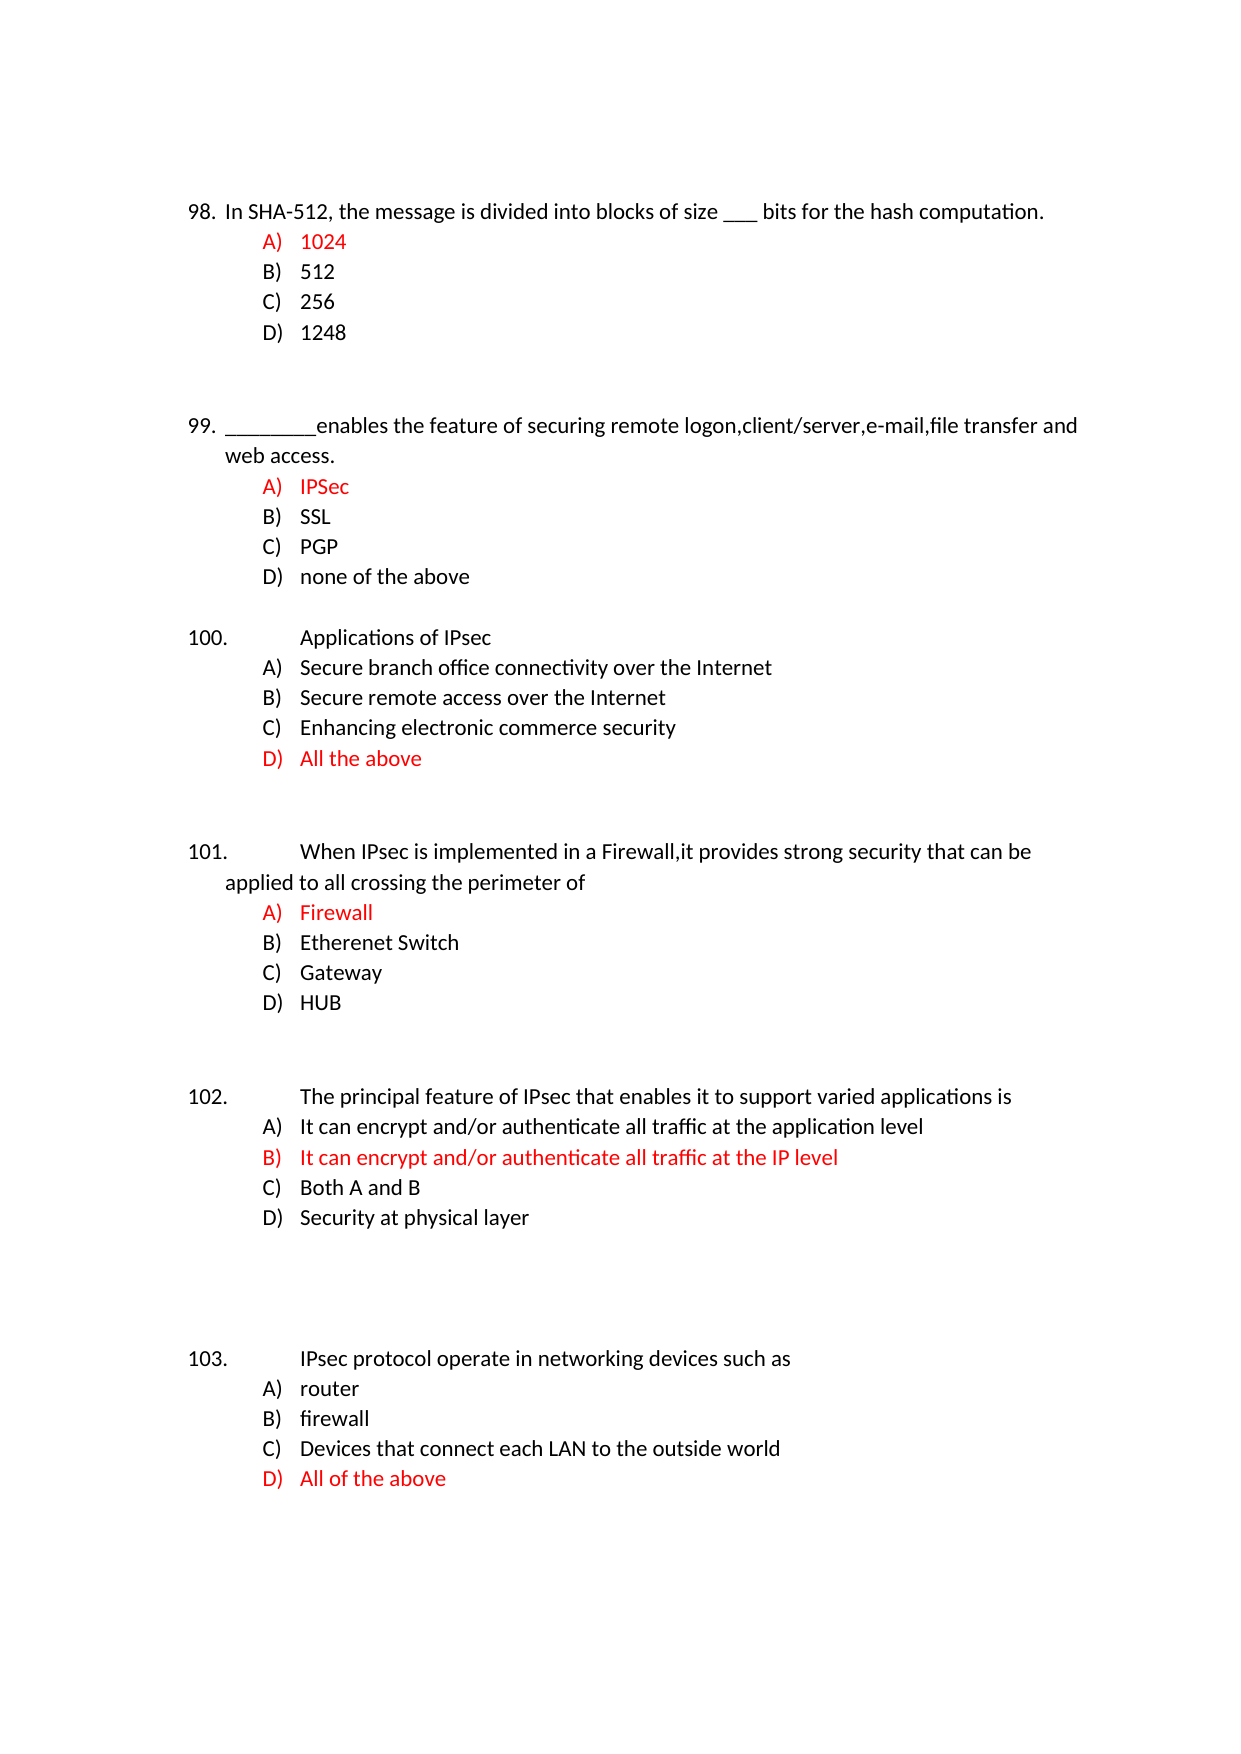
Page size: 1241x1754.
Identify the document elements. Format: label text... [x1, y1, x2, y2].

list Firewall [262, 898, 1090, 926]
list none of the above [262, 562, 1090, 591]
list The principal feature of IPsec that enables it to support varied applications is [187, 1082, 1090, 1110]
list Enhancing electronic commerce security [262, 713, 1090, 742]
list ________enables the feature of securing remote logon,client/server,e-mail,file transfer and web access. [187, 411, 1090, 470]
list All the above [262, 744, 1090, 772]
list IPSec [262, 472, 1090, 500]
list Gateway [262, 958, 1090, 986]
list router [262, 1374, 1090, 1402]
list IPsec protocol operate in networking devices such as [187, 1344, 1090, 1372]
list 512 [262, 257, 1090, 285]
list firewall [262, 1404, 1090, 1432]
list 256 [262, 287, 1090, 316]
list It can encrypt and/or authenticate all traffic at the IP level [262, 1143, 1090, 1171]
list SSL [262, 502, 1090, 530]
list Etherenet Switch [262, 928, 1090, 956]
list Applications of IPsec [187, 623, 1090, 651]
list Devices that connect each LAN to the outside world [262, 1434, 1090, 1462]
list All of the above [262, 1464, 1090, 1493]
list Secure branch office connectivity over the Internet [262, 653, 1090, 681]
list 1024 [262, 227, 1090, 255]
list Both A and B [262, 1173, 1090, 1201]
list 1248 [262, 318, 1090, 346]
list In SHA-512, the message is divided into blocks of size ___ bits for the hash computation. [187, 197, 1090, 225]
list Secure remote access over the Internet [262, 683, 1090, 711]
list When IPsec is implemented in a Firewall,it provides strong security that can be applied to all crossing the perimeter of [187, 837, 1090, 896]
list PGP [262, 532, 1090, 560]
list Security at physical layer [262, 1203, 1090, 1231]
list HUB [262, 988, 1090, 1017]
list It can encrypt and/or authenticate all traffic at the application level [262, 1112, 1090, 1141]
